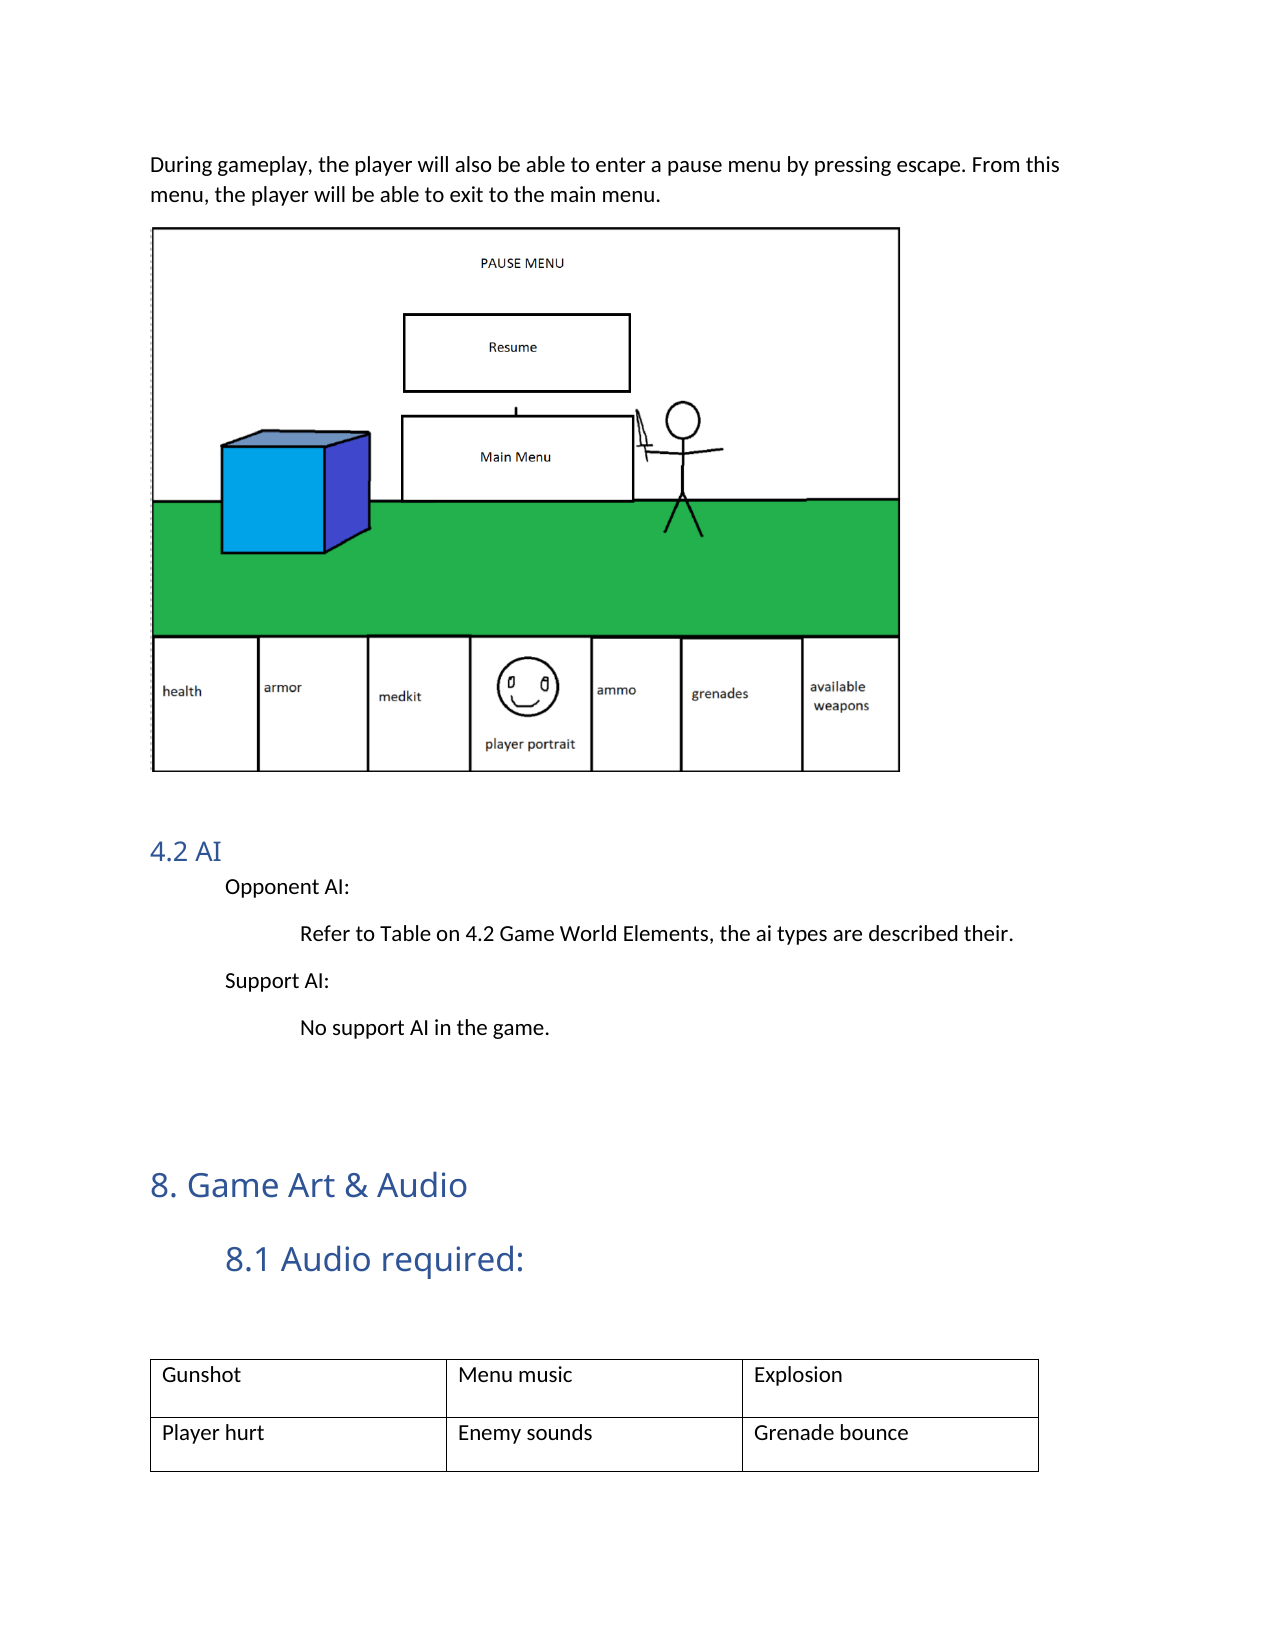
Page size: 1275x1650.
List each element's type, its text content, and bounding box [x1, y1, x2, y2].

table_cell Player hurt [151, 1418, 446, 1471]
table_header Explosion [743, 1360, 1038, 1417]
text Opponent AI: [150, 872, 1125, 900]
text During gameplay, the player will also be able to enter a pause menu by pressing escape. From this menu, the player will be able to exit to the main menu. [150, 150, 1125, 208]
table_header Gunshot [151, 1360, 446, 1417]
table_cell Enemy sounds [447, 1418, 742, 1471]
subtitle 8.1 Audio required: [150, 1236, 1125, 1281]
subtitle 4.2 AI [150, 793, 1125, 869]
text Refer to Table on 4.2 Game World Elements, the ai types are described their. [150, 919, 1125, 947]
text No support AI in the game. [150, 1013, 1125, 1041]
table_cell Grenade bounce [743, 1418, 1038, 1471]
subtitle 8. Game Art & Audio [150, 1162, 1125, 1207]
table_header Menu music [447, 1360, 742, 1417]
picture [150, 227, 901, 774]
text Support AI: [150, 966, 1125, 994]
